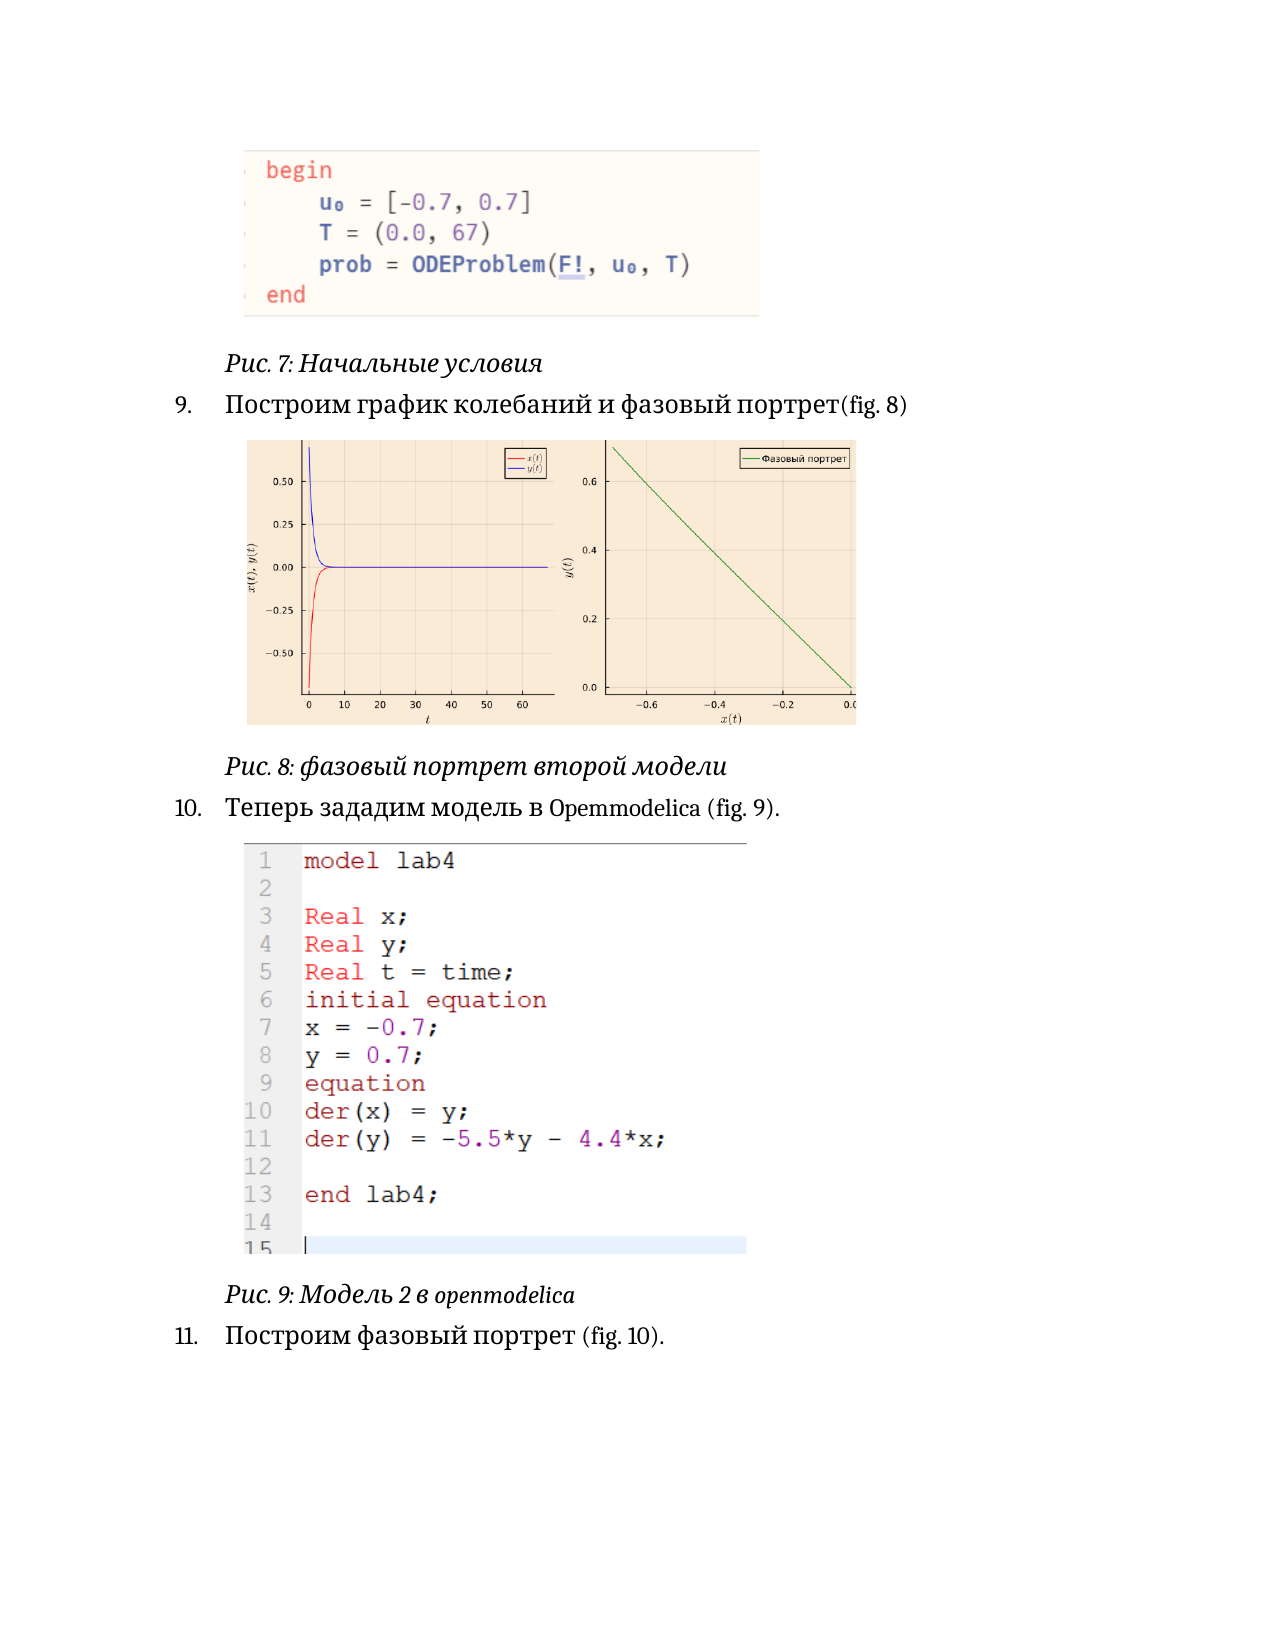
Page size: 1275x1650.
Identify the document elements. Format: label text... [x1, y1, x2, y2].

picture [243, 843, 747, 1254]
picture [243, 440, 857, 726]
list Рис. 9: Модель 2 в openmodelica [175, 1281, 1125, 1309]
list Построим график колебаний и фазовый портрет(fig. 8) [175, 391, 1125, 420]
list Теперь зададим модель в Opemmodelica (fig. 9). [175, 794, 1125, 823]
list Рис. 7: Начальные условия [175, 350, 1125, 378]
list Рис. 8: фазовый портрет второй модели [175, 753, 1125, 782]
picture [243, 150, 760, 323]
list Построим фазовый портрет (fig. 10). [175, 1322, 1125, 1351]
